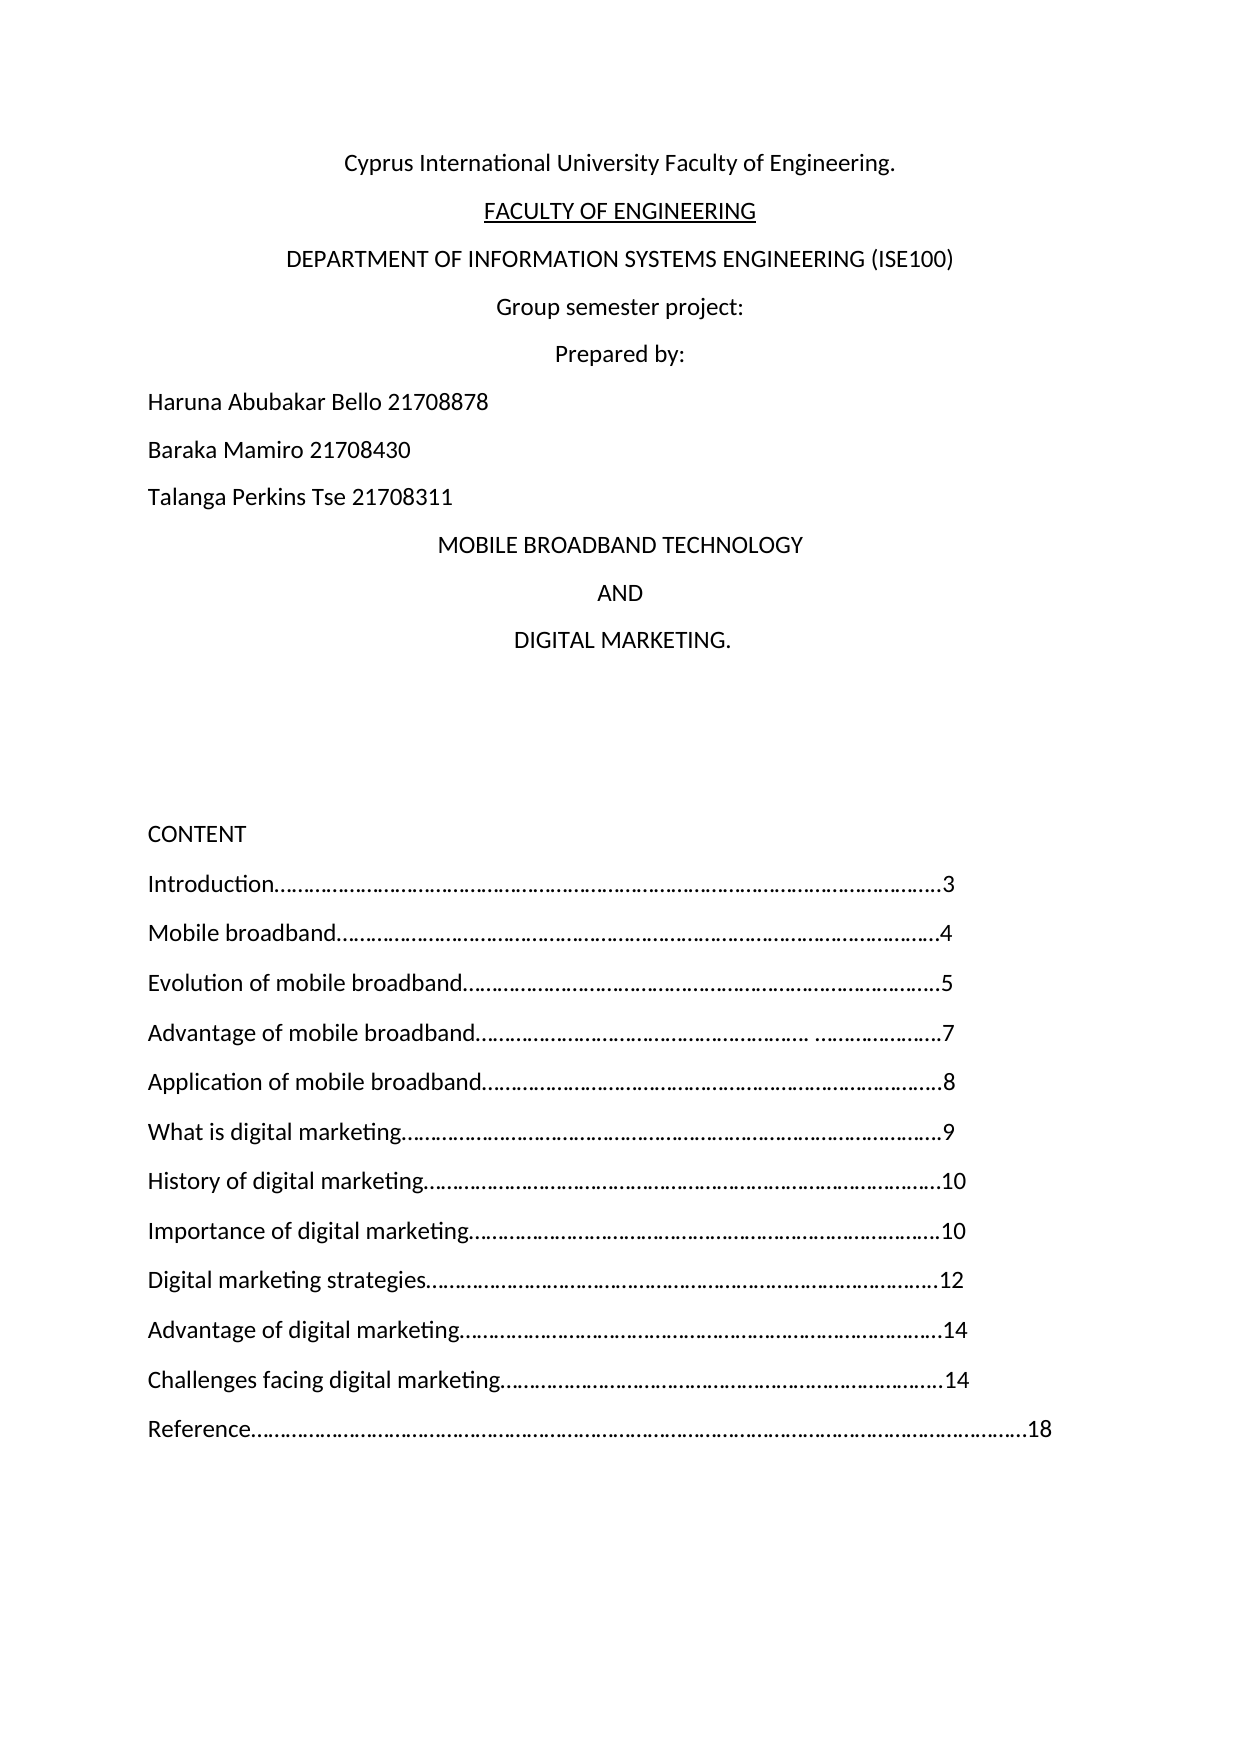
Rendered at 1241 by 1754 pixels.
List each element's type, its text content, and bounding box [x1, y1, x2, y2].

text Advantage of digital marketing…………………………………………………………………………14 [148, 1314, 1093, 1345]
text Importance of digital marketing……………………………………………………………………….10 [148, 1215, 1093, 1246]
text DIGITAL MARKETING. [148, 625, 1093, 655]
text AND [148, 577, 1093, 607]
text Mobile broadband……………………………………………………………………………………………4 [148, 918, 1093, 948]
text Evolution of mobile broadband………………………………………………………………………..5 [148, 967, 1093, 998]
text Group semester project: [148, 291, 1093, 321]
text Challenges facing digital marketing…………………………………………………………………..14 [148, 1364, 1093, 1394]
text Reference………………………………………………………………………………………………………………………18 [148, 1413, 1093, 1444]
text Haruna Abubakar Bello 21708878 [148, 386, 1093, 417]
text Introduction……………………………………………………………………………………………………..3 [148, 868, 1093, 898]
text Advantage of mobile broadband…………………………………………………. ………………….7 [148, 1017, 1093, 1047]
text Application of mobile broadband……………………………………………………………………..8 [148, 1066, 1093, 1097]
text DEPARTMENT OF INFORMATION SYSTEMS ENGINEERING (ISE100) [148, 243, 1093, 273]
text FACULTY OF ENGINEERING [148, 195, 1093, 226]
text MOBILE BROADBAND TECHNOLOGY [148, 529, 1093, 560]
text CONTENT [148, 818, 1093, 849]
text Digital marketing strategies……………………………………………………………………………..12 [148, 1265, 1093, 1295]
text Baraka Mamiro 21708430 [148, 434, 1093, 464]
text History of digital marketing………………………………………………………………………………10 [148, 1166, 1093, 1196]
text What is digital marketing………………………………………………………………………………….9 [148, 1116, 1093, 1146]
text Prepared by: [148, 338, 1093, 369]
text Cyprus International University Faculty of Engineering. [148, 148, 1093, 178]
text Talanga Perkins Tse 21708311 [148, 482, 1093, 512]
